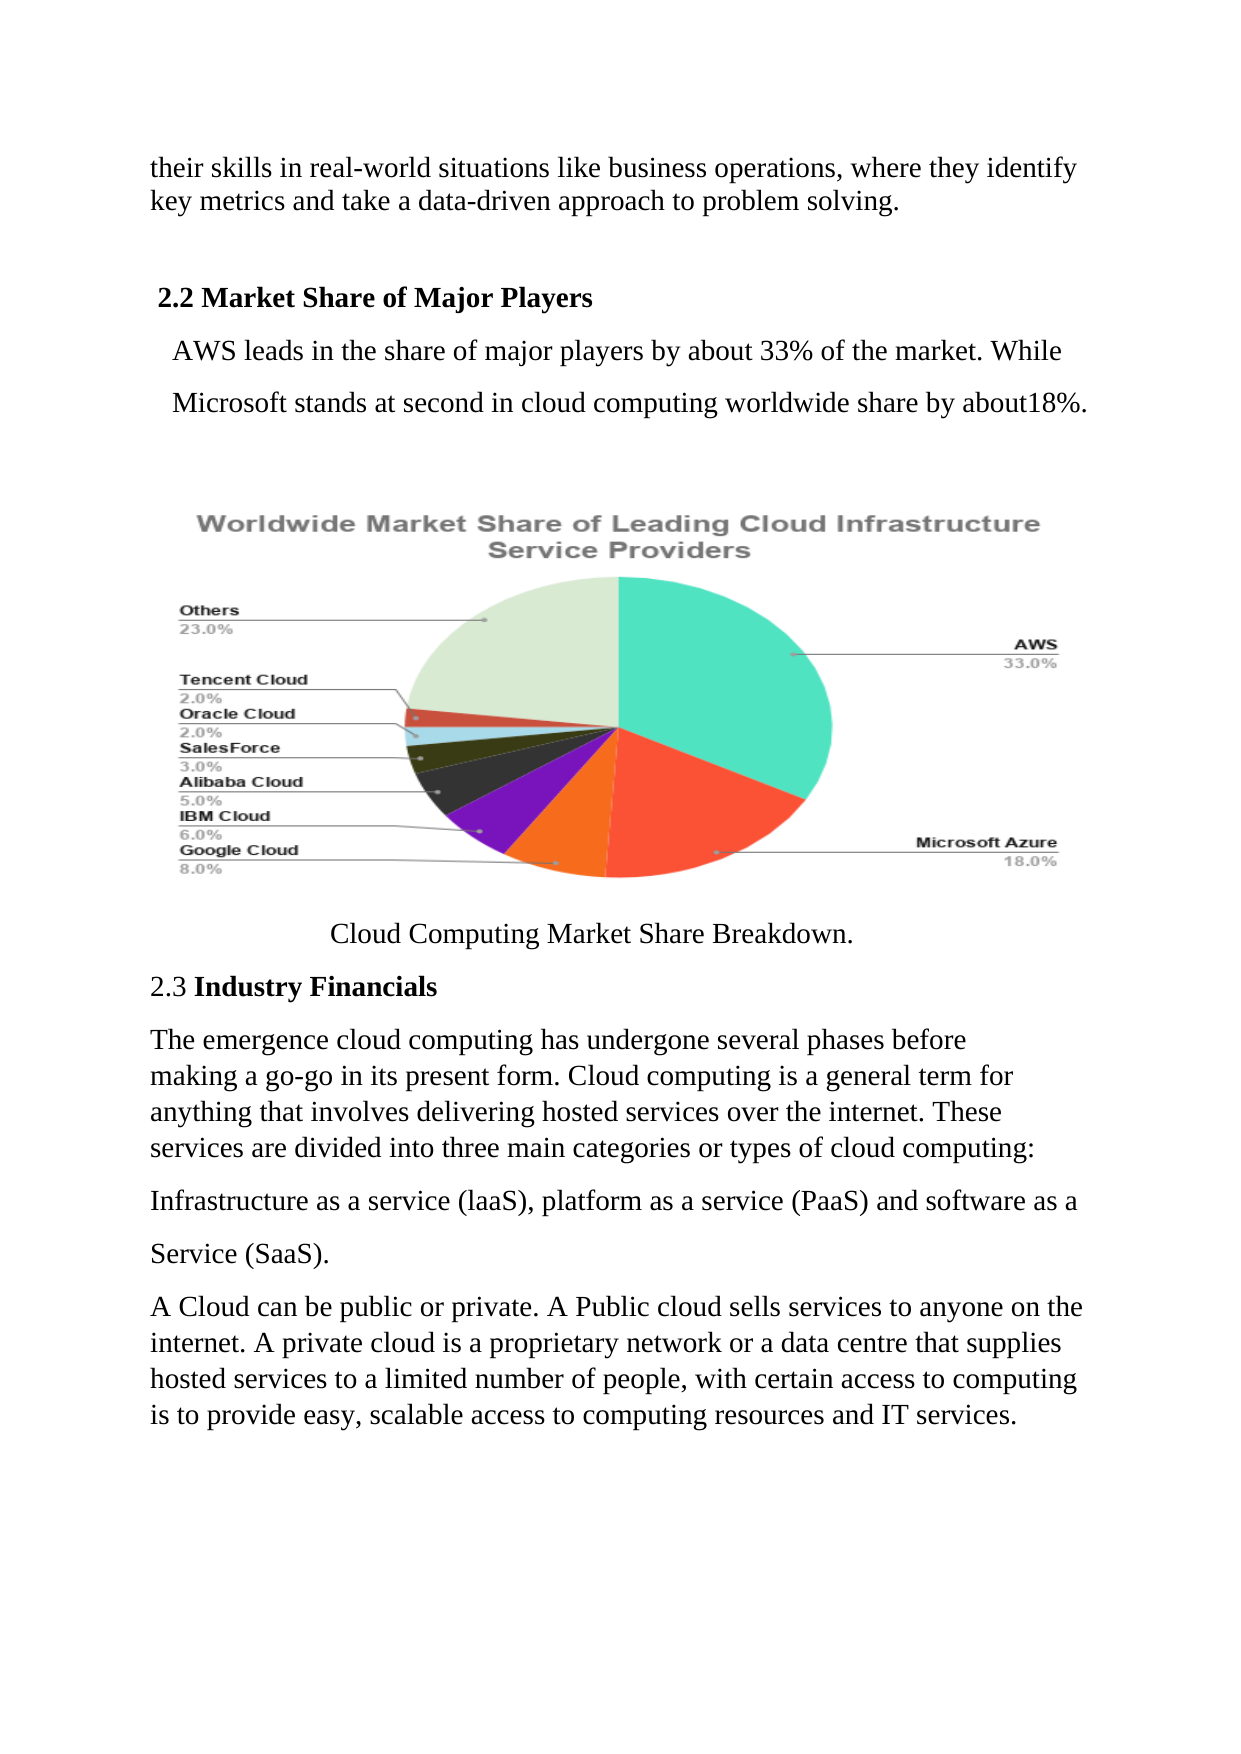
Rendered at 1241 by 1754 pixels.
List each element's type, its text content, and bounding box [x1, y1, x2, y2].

text Cloud Computing Market Share Breakdown. [150, 916, 1090, 950]
text A Cloud can be public or private. A Public cloud sells services to anyone on the internet. A private cloud is a proprietary network or a data centre that supplies hosted services to a limited number of people, with certain access to computing is to provide easy, scalable access to computing resources and IT services. [150, 1289, 1090, 1431]
text Microsoft stands at second in cloud computing worldwide share by about18%. [150, 385, 1090, 419]
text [150, 150, 1090, 217]
text Service (SaaS). [150, 1236, 1090, 1269]
text 2.3 Industry Financials [150, 969, 1090, 1002]
text The emergence cloud computing has undergone several phases before making a go-go in its present form. Cloud computing is a general term for anything that involves delivering hosted services over the internet. These services are divided into three main categories or types of cloud computing: [150, 1022, 1090, 1164]
text Infrastructure as a service (laaS), platform as a service (PaaS) and software as a [150, 1183, 1090, 1217]
text AWS leads in the share of major players by about 33% of the market. While [150, 333, 1090, 366]
picture [150, 491, 1088, 898]
text 2.2 Market Share of Major Players [150, 280, 1090, 313]
